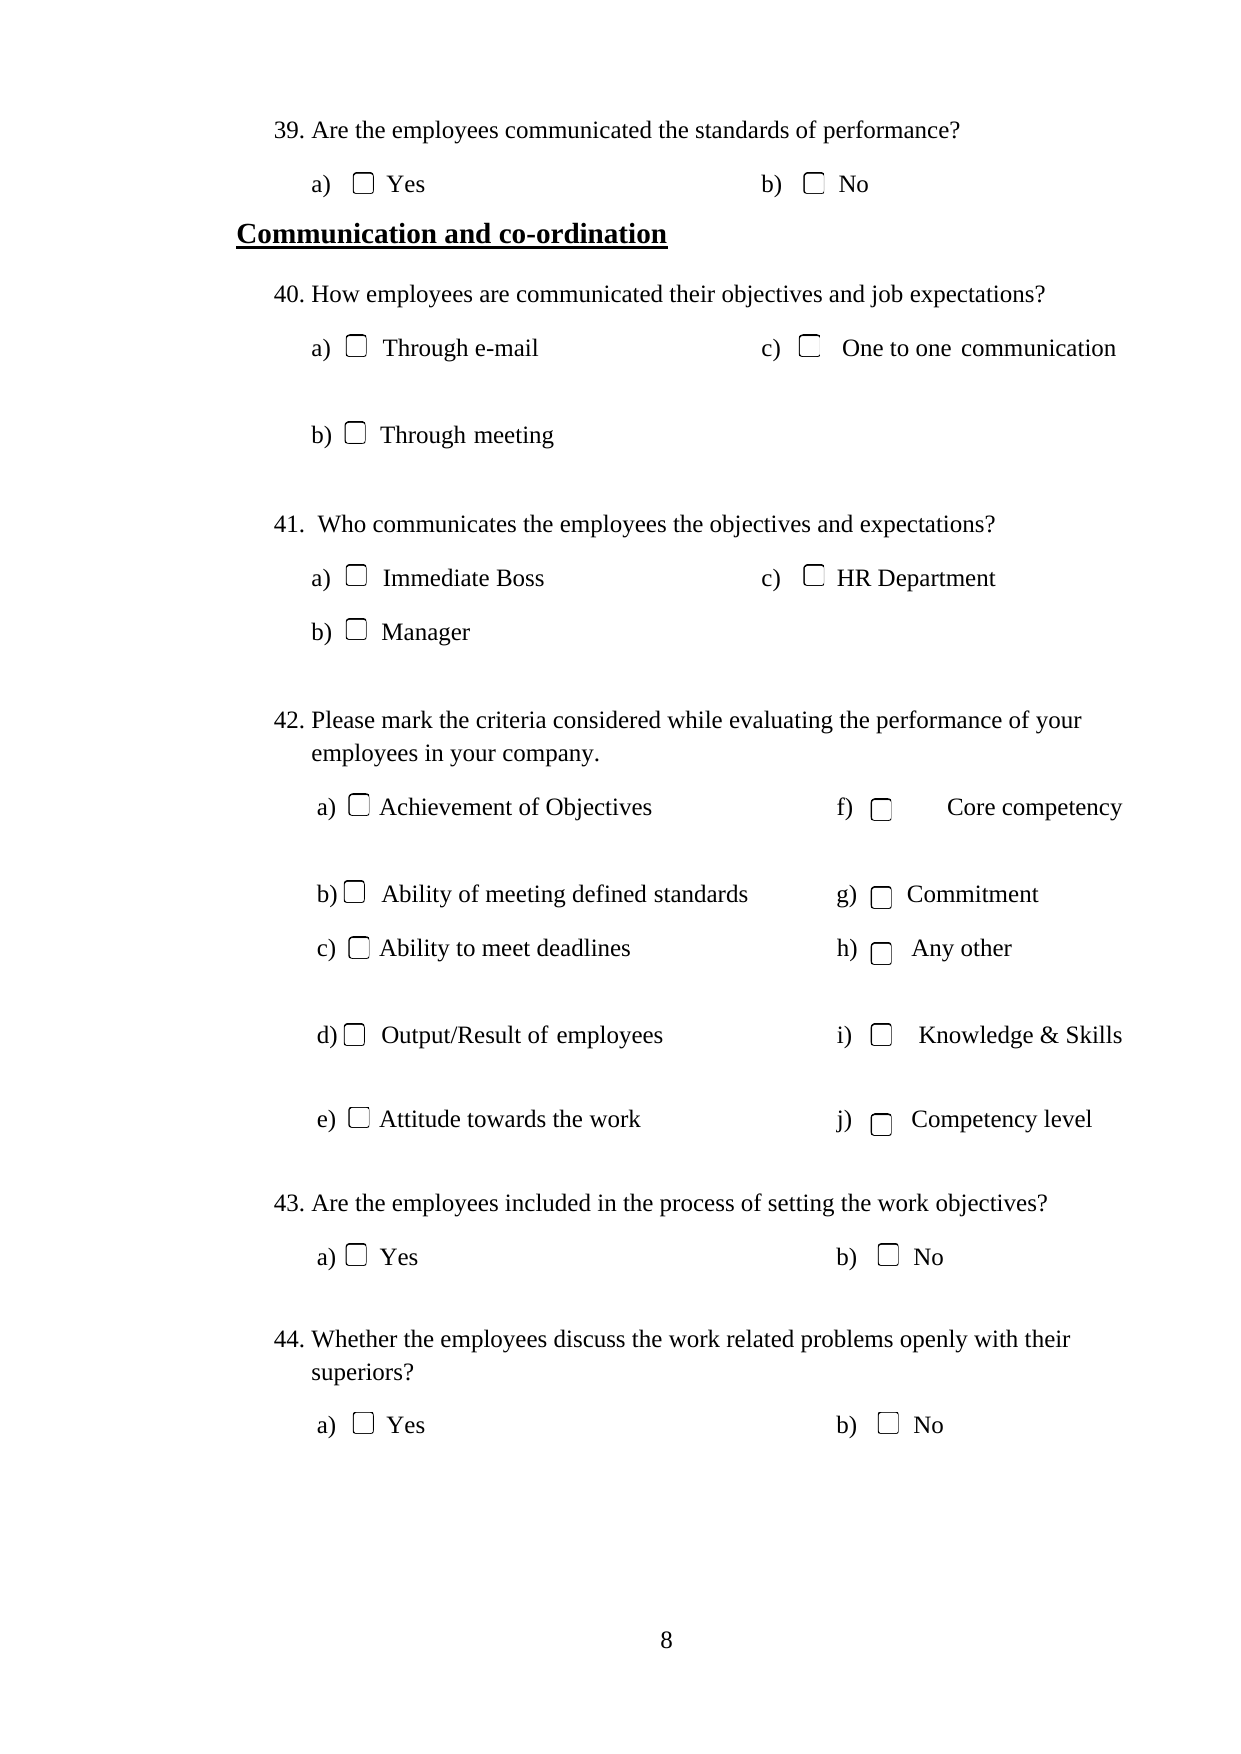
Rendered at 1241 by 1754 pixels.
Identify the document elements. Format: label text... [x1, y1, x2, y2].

text a) Yes b) No [317, 1411, 1186, 1439]
picture [352, 1412, 374, 1434]
picture [345, 564, 367, 586]
list Please mark the criteria considered while evaluating the performance of your employees in your company. [274, 705, 1122, 767]
picture [877, 1412, 899, 1434]
list Are the employees included in the process of setting the work objectives? [274, 1188, 1186, 1217]
picture [345, 618, 367, 640]
picture [348, 936, 370, 959]
text a) Immediate Boss c) HR Department [311, 563, 1186, 591]
table_header f) [791, 793, 882, 851]
table_cell b) Ability of meeting defined standards [311, 851, 791, 921]
table_header a) Achievement of Objectives [311, 793, 791, 851]
picture [877, 1243, 899, 1266]
text a) Yes b) No [317, 1242, 1186, 1271]
picture [803, 564, 825, 586]
table_cell g) [791, 851, 882, 921]
table_cell h) [791, 921, 882, 991]
picture [352, 172, 374, 194]
list How employees are communicated their objectives and job expectations? [274, 279, 1186, 308]
table_cell Commitment [882, 851, 1127, 921]
table_cell j) [791, 1078, 882, 1135]
list Are the employees communicated the standards of performance? [274, 115, 1186, 144]
list Whether the employees discuss the work related problems openly with their superiors? [274, 1324, 1122, 1385]
text b) Manager [311, 617, 1186, 645]
subtitle Communication and co-ordination [236, 217, 1186, 250]
table_header Core competency [882, 793, 1127, 851]
picture [803, 172, 825, 194]
picture [348, 793, 370, 816]
picture [345, 334, 367, 357]
table_cell d) Output/Result of employees [311, 991, 791, 1078]
picture [348, 1107, 370, 1128]
table_cell Competency level [882, 1078, 1127, 1135]
picture [344, 421, 366, 444]
text b) Through meeting [311, 420, 1186, 449]
table_cell Knowledge & Skills [882, 991, 1127, 1078]
picture [798, 334, 820, 357]
table_cell Any other [882, 921, 1127, 991]
picture [343, 880, 365, 903]
text a) Through e-mail c) One to one communication [311, 333, 1186, 362]
text a) Yes b) No [311, 169, 1186, 199]
table_cell i) [791, 991, 882, 1078]
table_cell e) Attitude towards the work [311, 1078, 791, 1135]
list Who communicates the employees the objectives and expectations? [274, 509, 1186, 537]
table_cell c) Ability to meet deadlines [311, 921, 791, 991]
picture [343, 1023, 365, 1046]
picture [345, 1243, 367, 1266]
